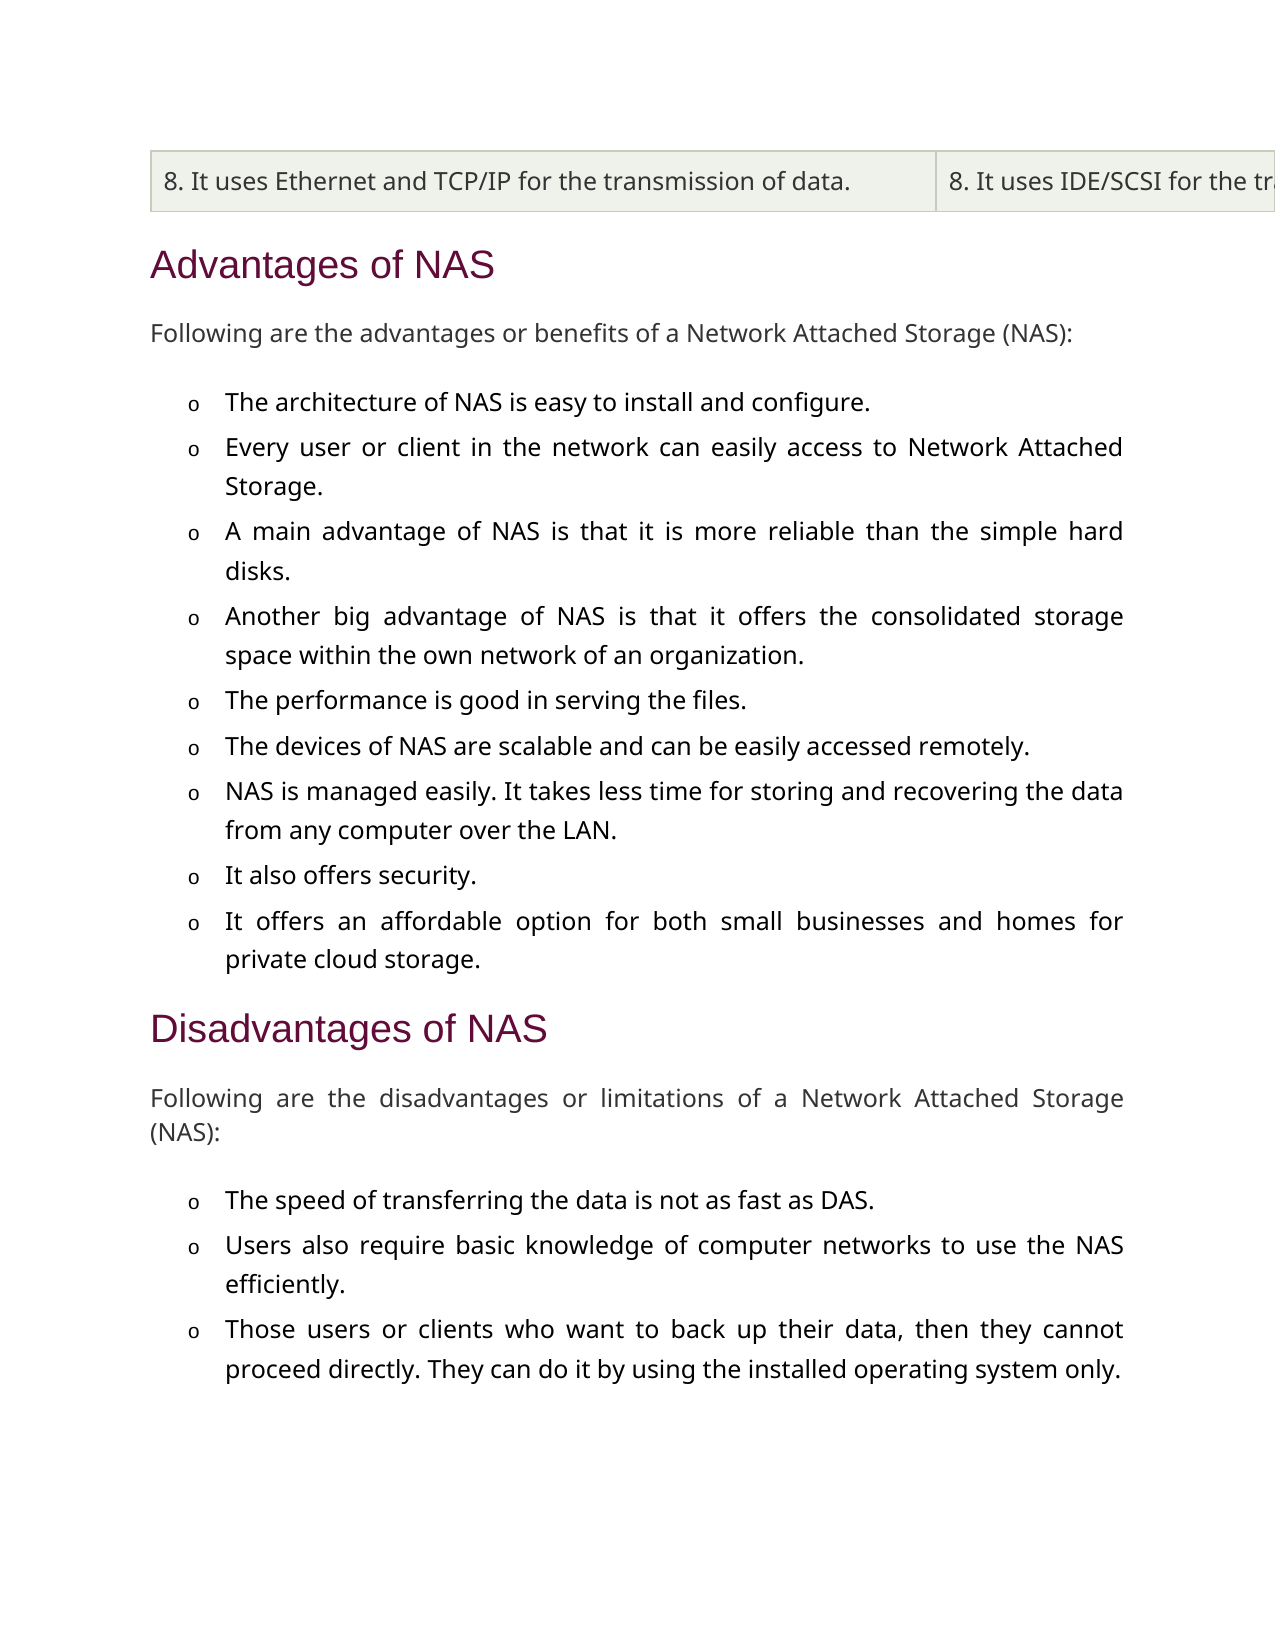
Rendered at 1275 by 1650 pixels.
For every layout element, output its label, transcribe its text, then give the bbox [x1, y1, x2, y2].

list The architecture of NAS is easy to install and configure. [187, 379, 1125, 418]
list It also offers security. [187, 853, 1125, 892]
text Following are the disadvantages or limitations of a Network Attached Storage (NAS): [150, 1080, 1125, 1148]
text Following are the advantages or benefits of a Network Attached Storage (NAS): [150, 316, 1125, 350]
list NAS is managed easily. It takes less time for storing and recovering the data from any computer over the LAN. [187, 768, 1125, 847]
list The devices of NAS are scalable and can be easily accessed remotely. [187, 723, 1125, 762]
list It offers an affordable option for both small businesses and homes for private cloud storage. [187, 898, 1125, 976]
list Every user or client in the network can easily access to Network Attached Storage. [187, 425, 1125, 503]
text Disadvantages of NAS [150, 1005, 1125, 1051]
list A main advantage of NAS is that it is more reliable than the simple hard disks. [187, 509, 1125, 587]
table_cell 8. It uses Ethernet and TCP/IP for the transmission of data. [152, 152, 935, 211]
list The speed of transferring the data is not as fast as DAS. [187, 1177, 1125, 1217]
list Those users or clients who want to back up their data, then they cannot proceed directly. They can do it by using the installed operating system only. [187, 1307, 1125, 1385]
table_cell 8. It uses IDE/SCSI for the transmission of data. [937, 152, 1274, 211]
text Advantages of NAS [150, 241, 1125, 287]
list Another big advantage of NAS is that it offers the consolidated storage space within the own network of an organization. [187, 593, 1125, 672]
list The performance is good in serving the files. [187, 678, 1125, 717]
list Users also require basic knowledge of computer networks to use the NAS efficiently. [187, 1223, 1125, 1301]
